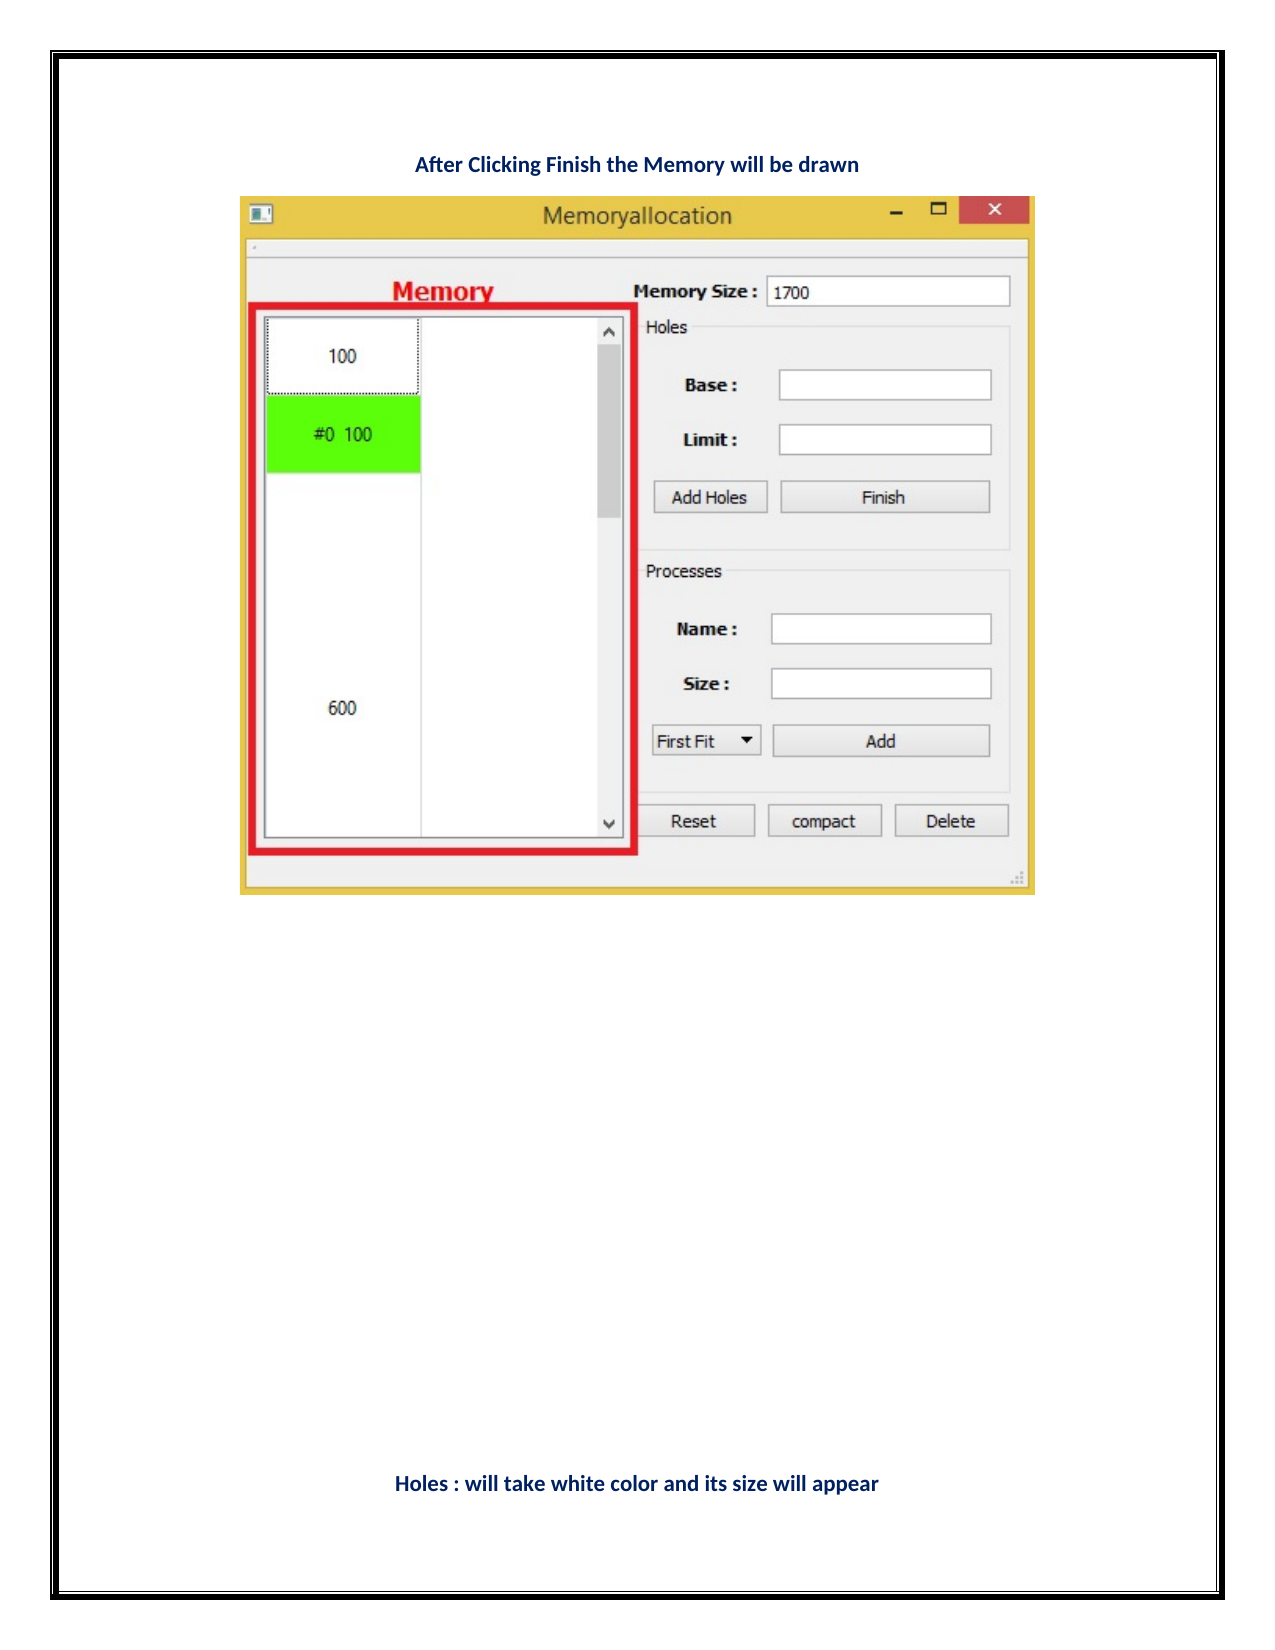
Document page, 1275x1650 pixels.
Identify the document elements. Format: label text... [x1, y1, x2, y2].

text Holes : will take white color and its size will appear [150, 1469, 1125, 1497]
picture [239, 196, 1035, 895]
text After Clicking Finish the Memory will be drawn [150, 150, 1125, 178]
